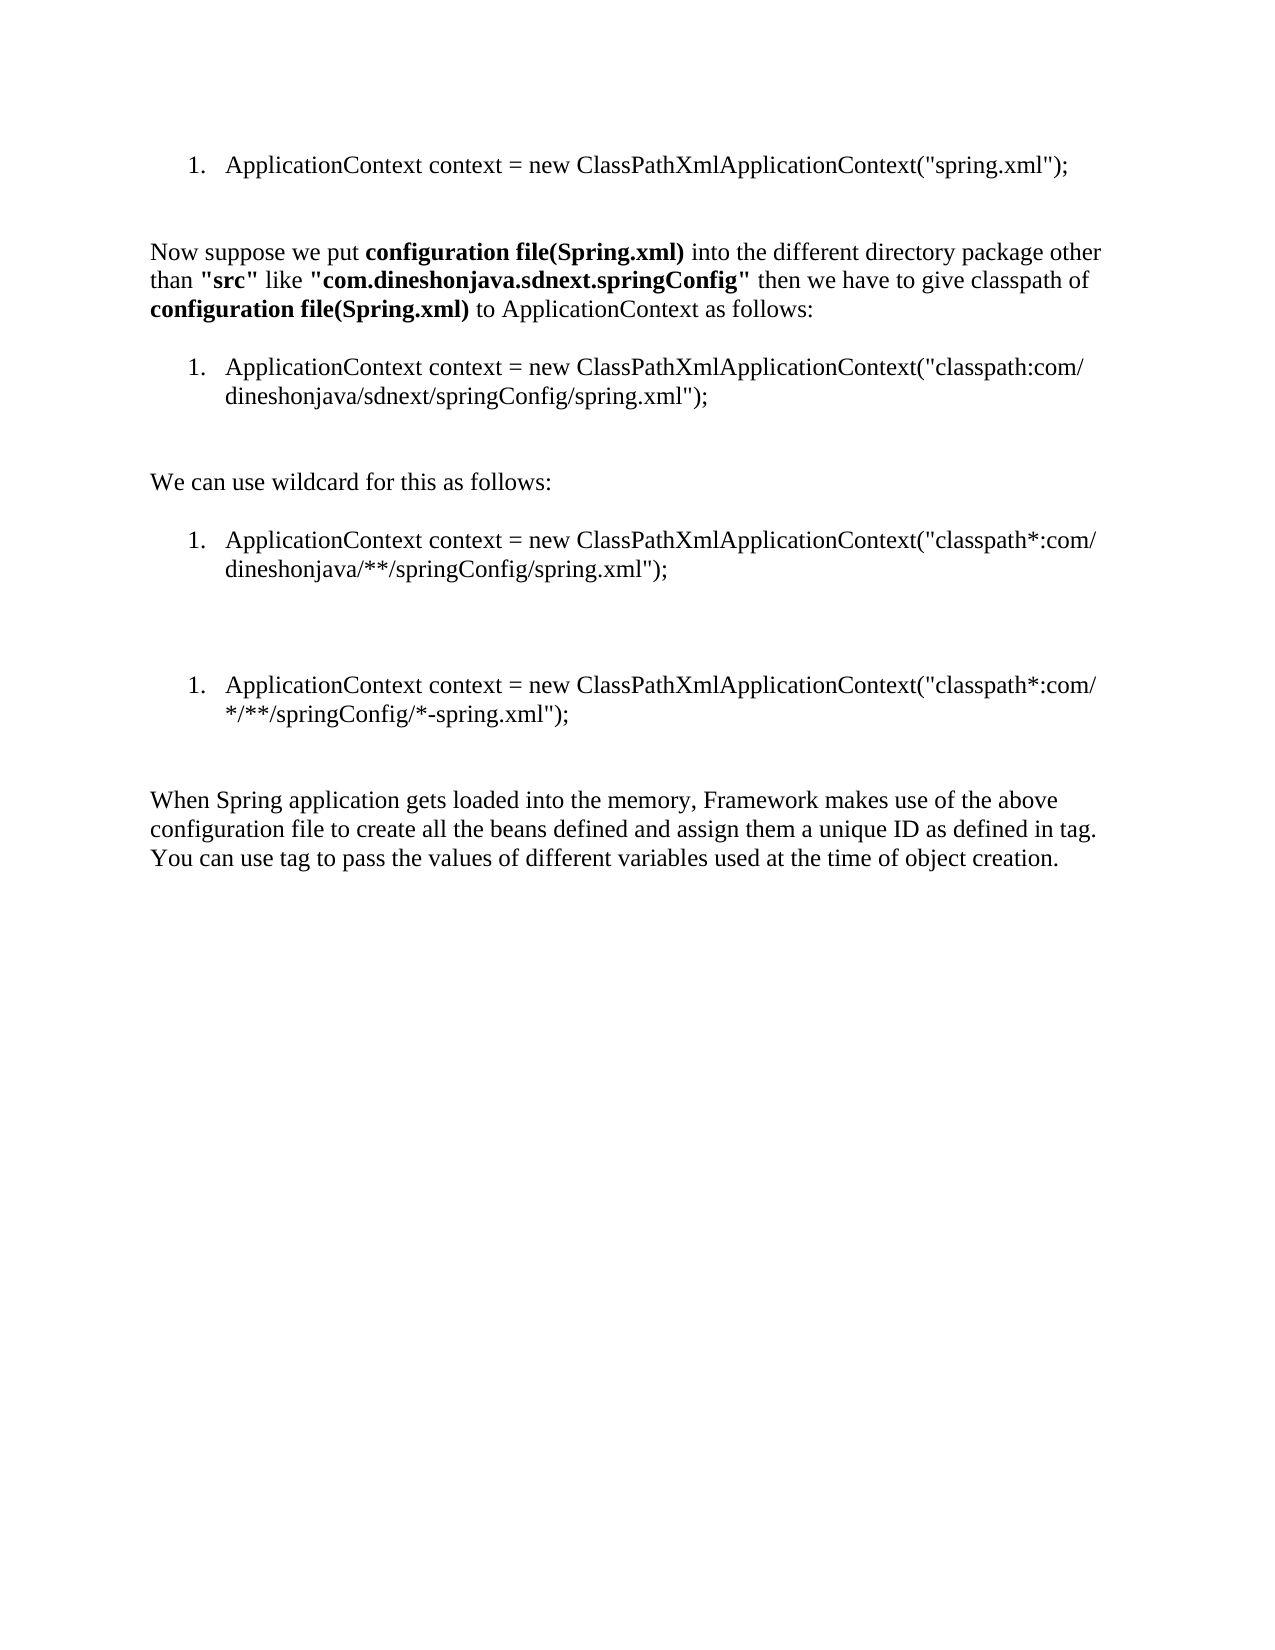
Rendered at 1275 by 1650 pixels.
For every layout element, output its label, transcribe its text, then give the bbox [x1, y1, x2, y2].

list ApplicationContext context = new ClassPathXmlApplicationContext("classpath*:com/dineshonjava/**/springConfig/spring.xml"); [187, 525, 1125, 583]
list ApplicationContext context = new ClassPathXmlApplicationContext("classpath*:com/*/**/springConfig/*-spring.xml"); [187, 670, 1125, 727]
text Now suppose we put configuration file(Spring.xml) into the different directory package other than "src" like "com.dineshonjava.sdnext.springConfig" then we have to give classpath of configuration file(Spring.xml) to ApplicationContext as follows: [150, 208, 1125, 323]
text When Spring application gets loaded into the memory, Framework makes use of the above configuration file to create all the beans defined and assign them a unique ID as defined in tag. You can use tag to pass the values of different variables used at the time of object creation. [150, 757, 1125, 872]
text We can use wildcard for this as follows: [150, 439, 1125, 496]
list ApplicationContext context = new ClassPathXmlApplicationContext("classpath:com/dineshonjava/sdnext/springConfig/spring.xml"); [187, 352, 1125, 409]
list ApplicationContext context = new ClassPathXmlApplicationContext("spring.xml"); [187, 150, 1125, 179]
